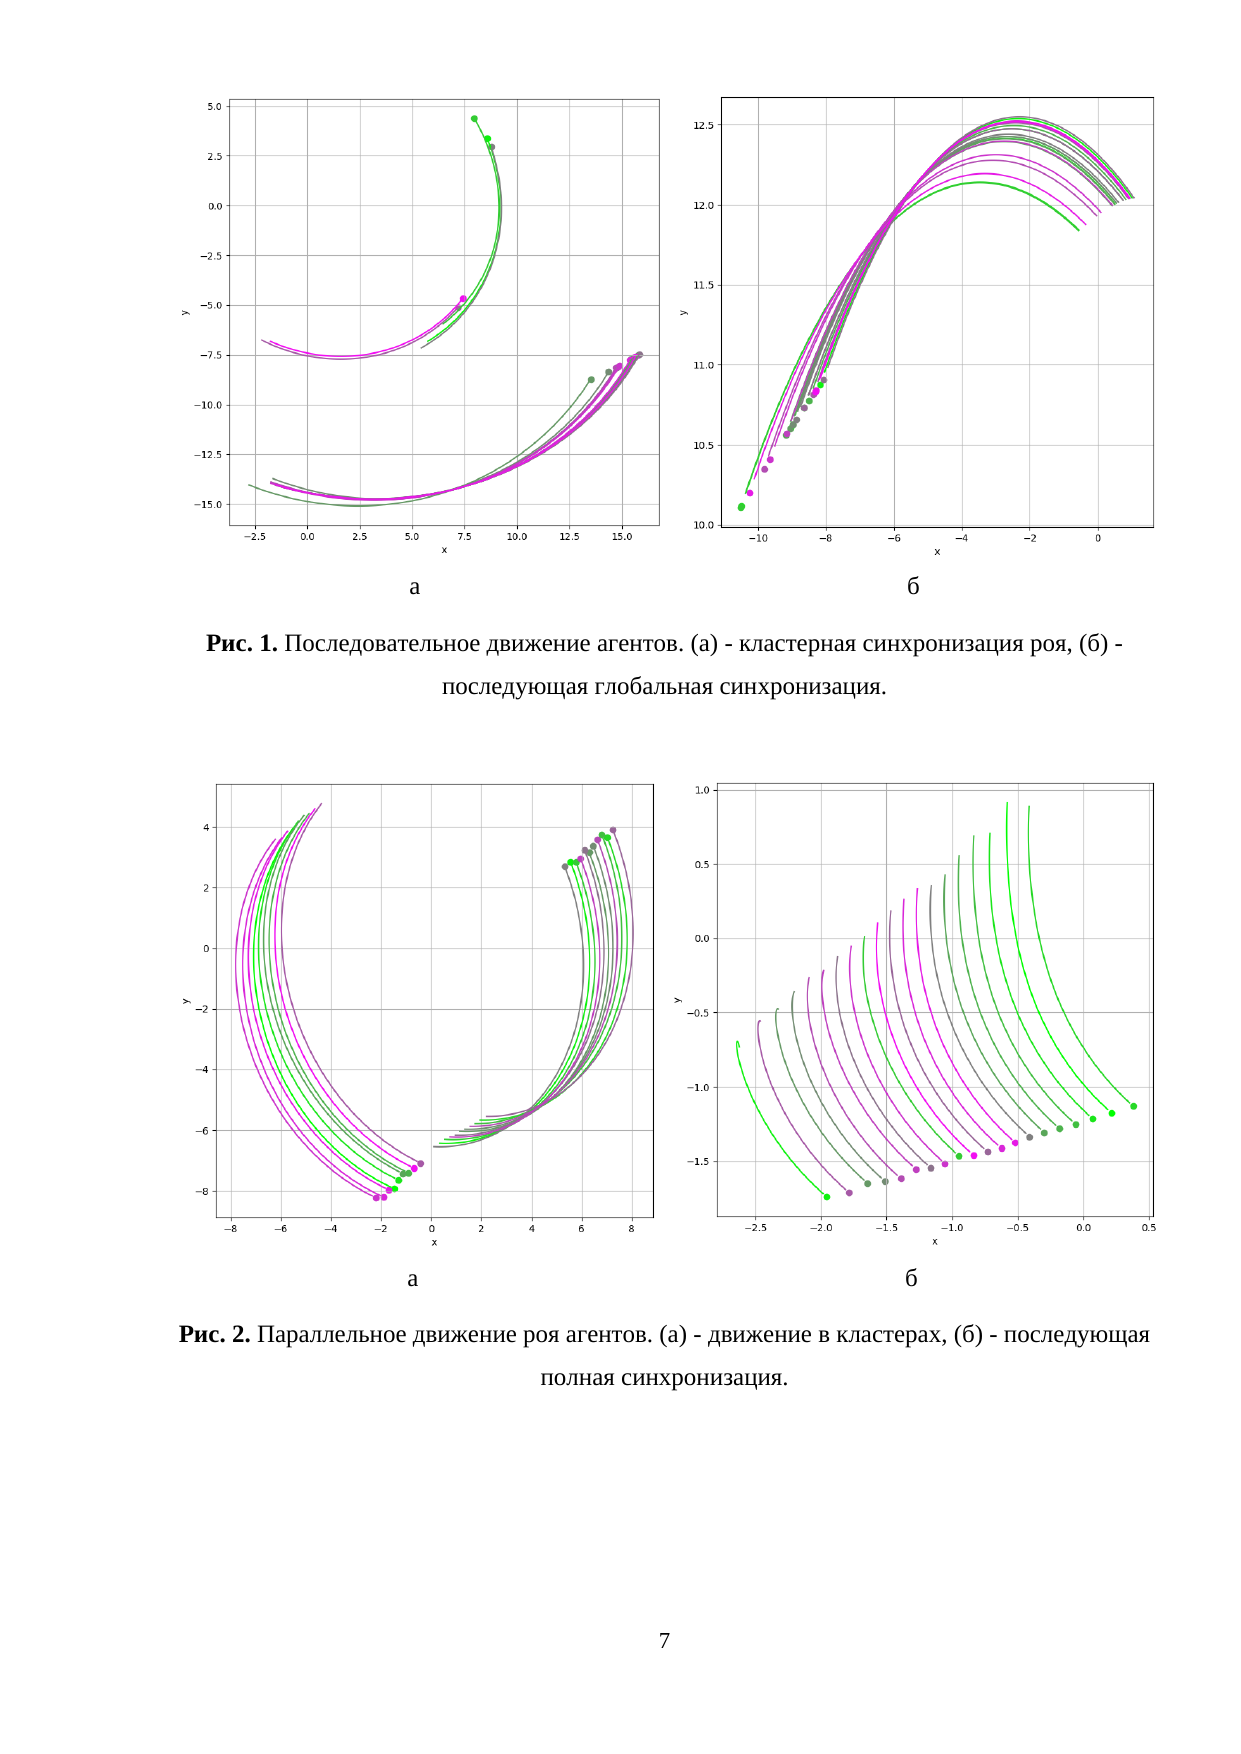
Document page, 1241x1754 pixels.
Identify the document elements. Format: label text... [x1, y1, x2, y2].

picture [177, 95, 662, 558]
table_header а [166, 779, 659, 1304]
picture [674, 92, 1160, 558]
text Рис. 2. Параллельное движение роя агентов. (а) - движение в кластерах, (б) - последующая полная синхронизация. [177, 1304, 1152, 1391]
table_header б [664, 93, 1163, 613]
table_header б [659, 779, 1163, 1304]
picture [670, 778, 1161, 1249]
picture [177, 778, 658, 1249]
table_header а [166, 93, 663, 613]
